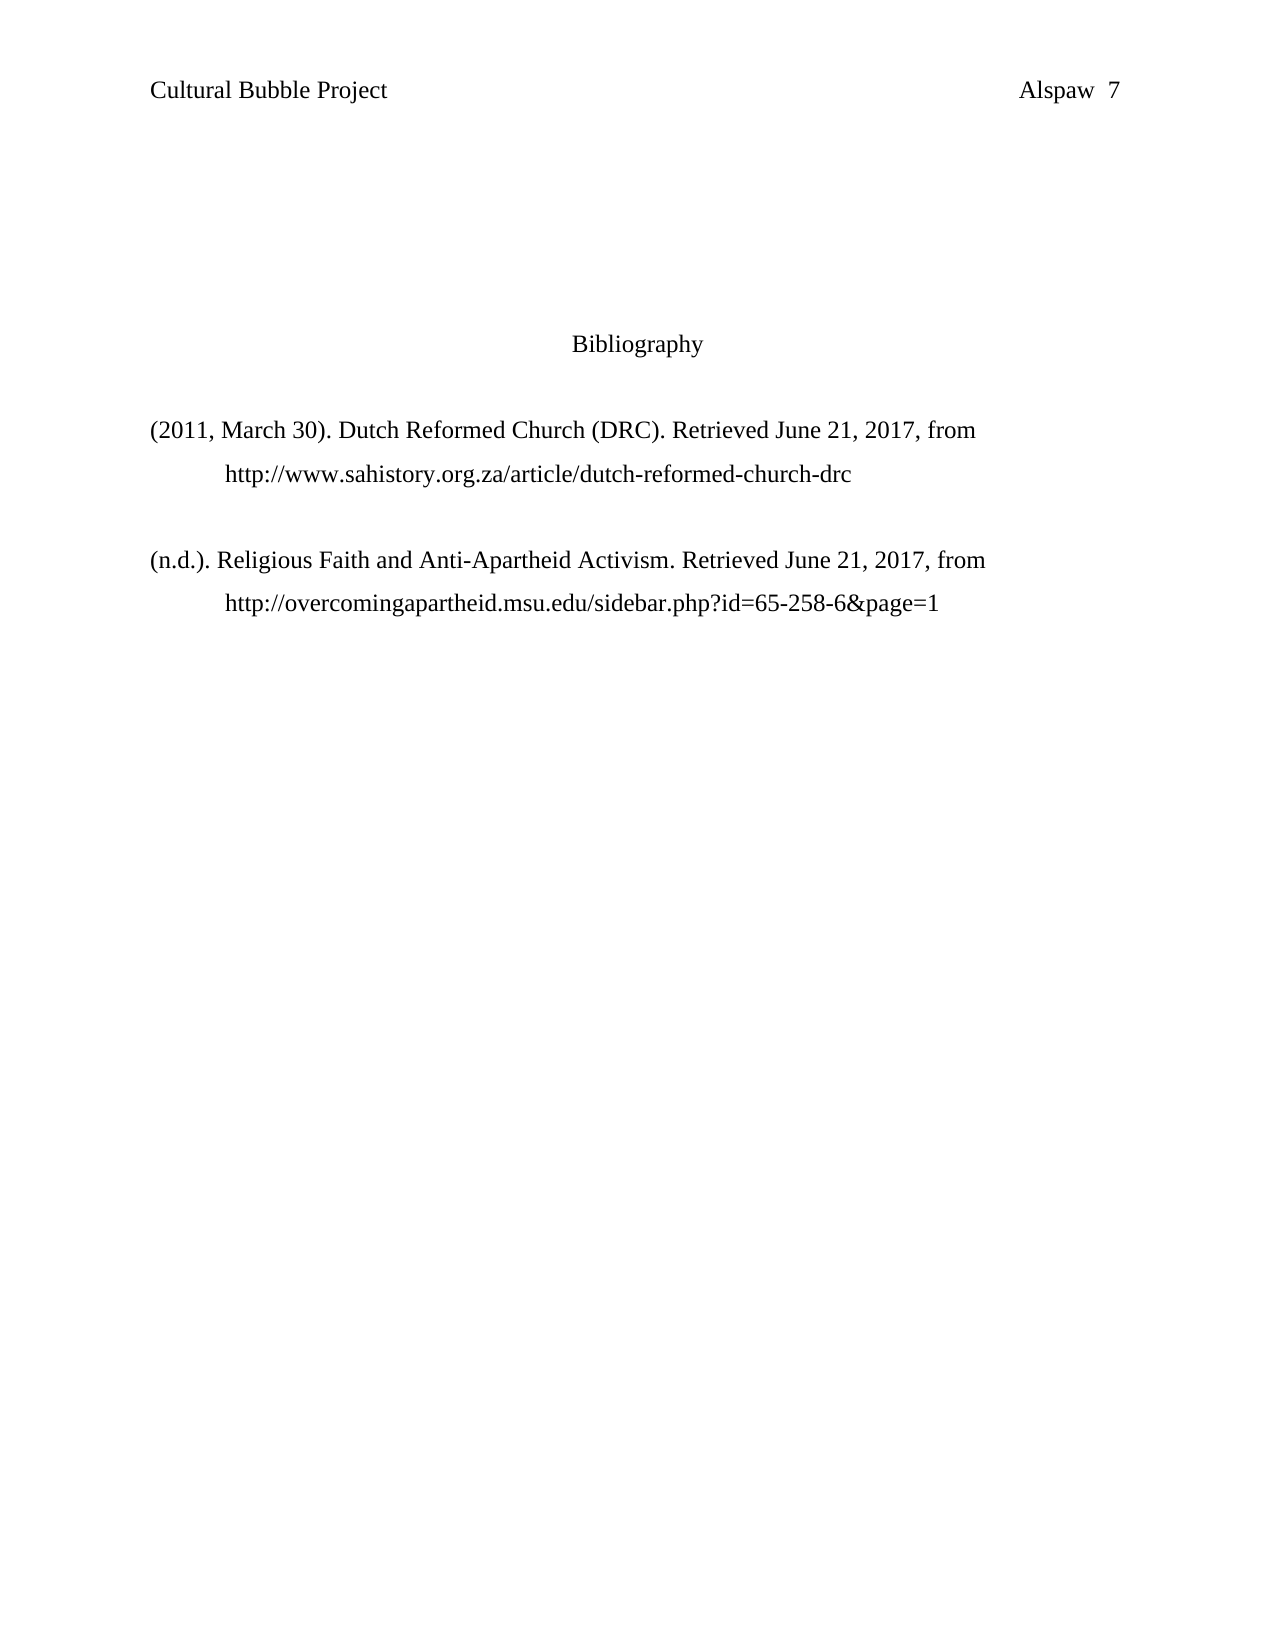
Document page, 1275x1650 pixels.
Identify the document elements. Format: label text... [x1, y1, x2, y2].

text http://www.sahistory.org.za/article/dutch-reformed-church-drc [150, 459, 1125, 487]
text (n.d.). Religious Faith and Anti-Apartheid Activism. Retrieved June 21, 2017, from [150, 545, 1125, 574]
text http://overcomingapartheid.msu.edu/sidebar.php?id=65-258-6&page=1 [150, 588, 1125, 617]
text Bibliography [150, 329, 1125, 358]
text (2011, March 30). Dutch Reformed Church (DRC). Retrieved June 21, 2017, from [150, 416, 1125, 444]
